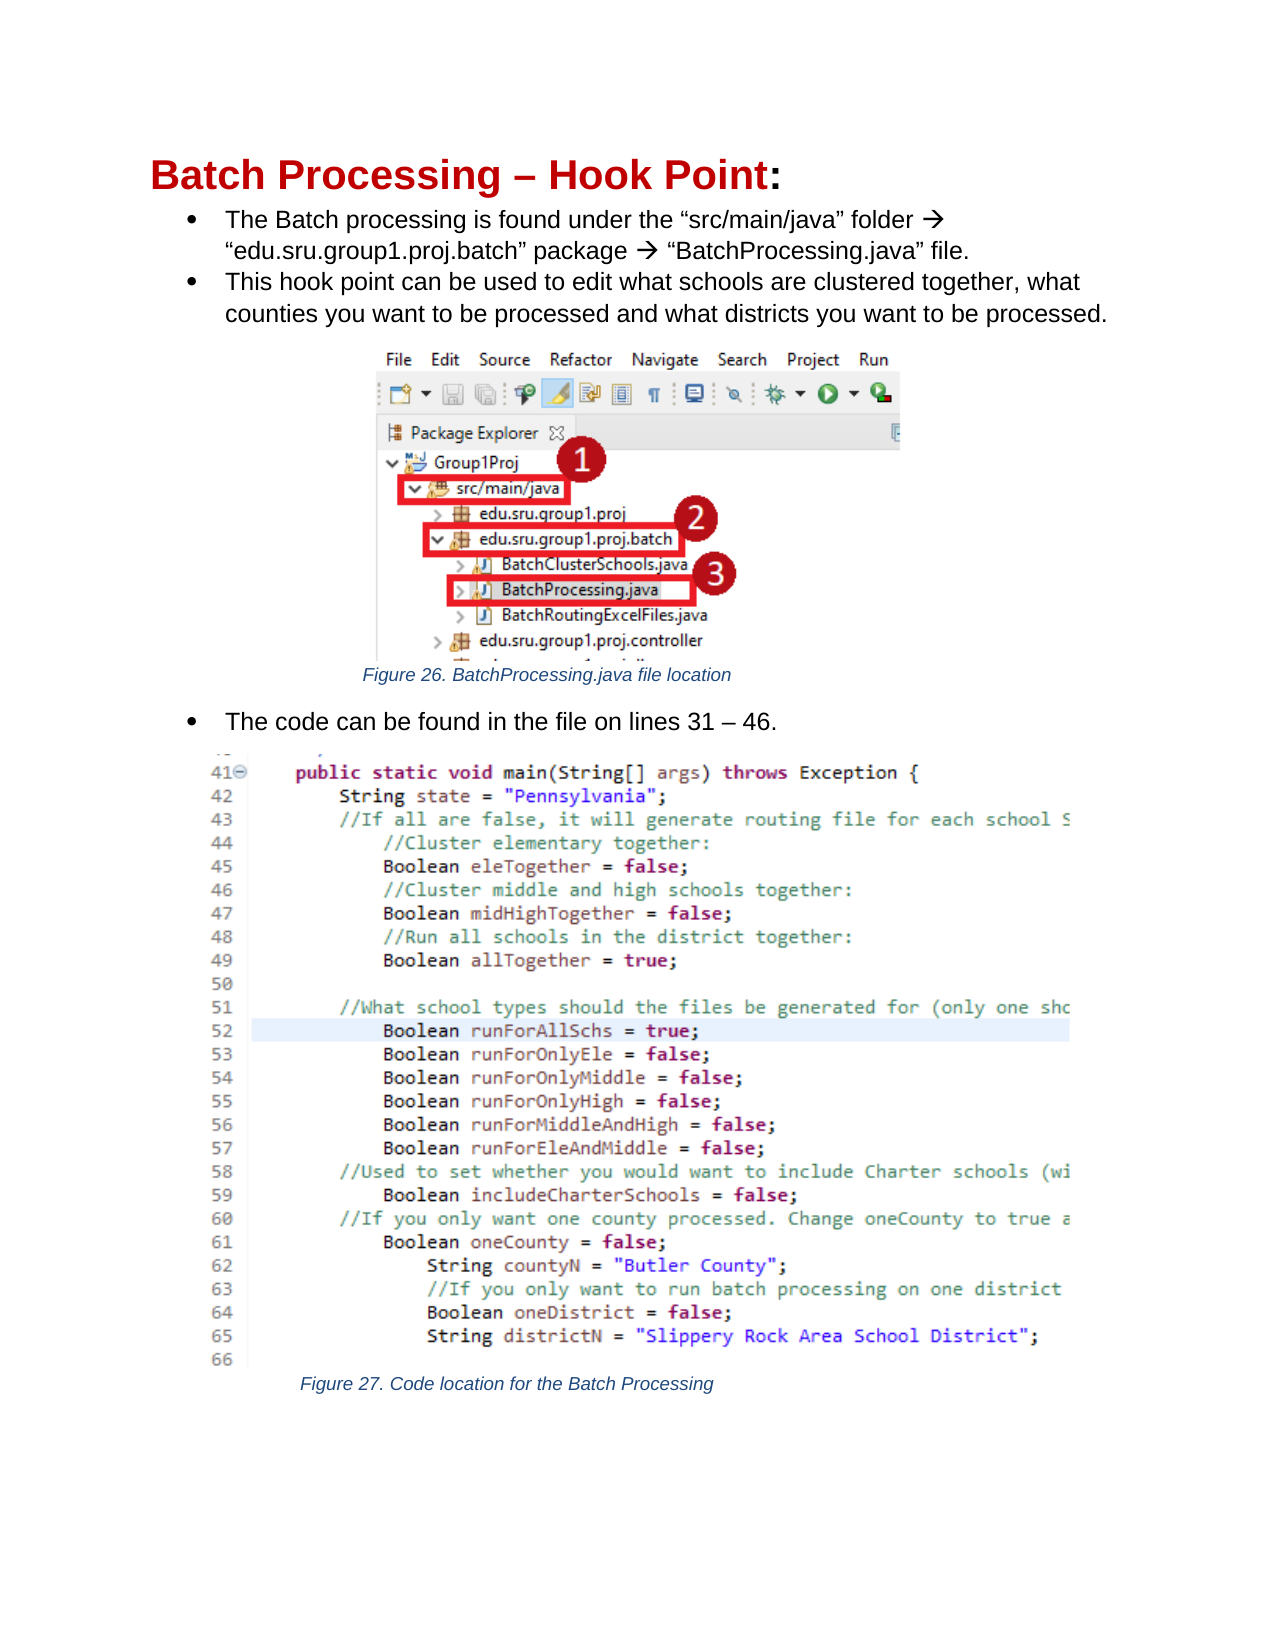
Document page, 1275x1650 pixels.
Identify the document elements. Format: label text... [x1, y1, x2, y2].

list This hook point can be used to edit what schools are clustered together, what counties you want to be processed and what districts you want to be processed. [187, 267, 1125, 327]
list The code can be found in the file on lines 31 – 46. [187, 707, 1125, 735]
text Figure 26. BatchProcessing.java file location [150, 664, 1125, 686]
text Batch Processing – Hook Point: [150, 150, 1125, 198]
picture [372, 346, 903, 661]
list The Batch processing is found under the “src/main/java” folder “edu.sru.group1.proj.batch” package “BatchProcessing.java” file. [187, 205, 1125, 265]
text Figure 27. Code location for the Batch Processing [225, 1372, 1125, 1394]
picture [205, 754, 1070, 1369]
